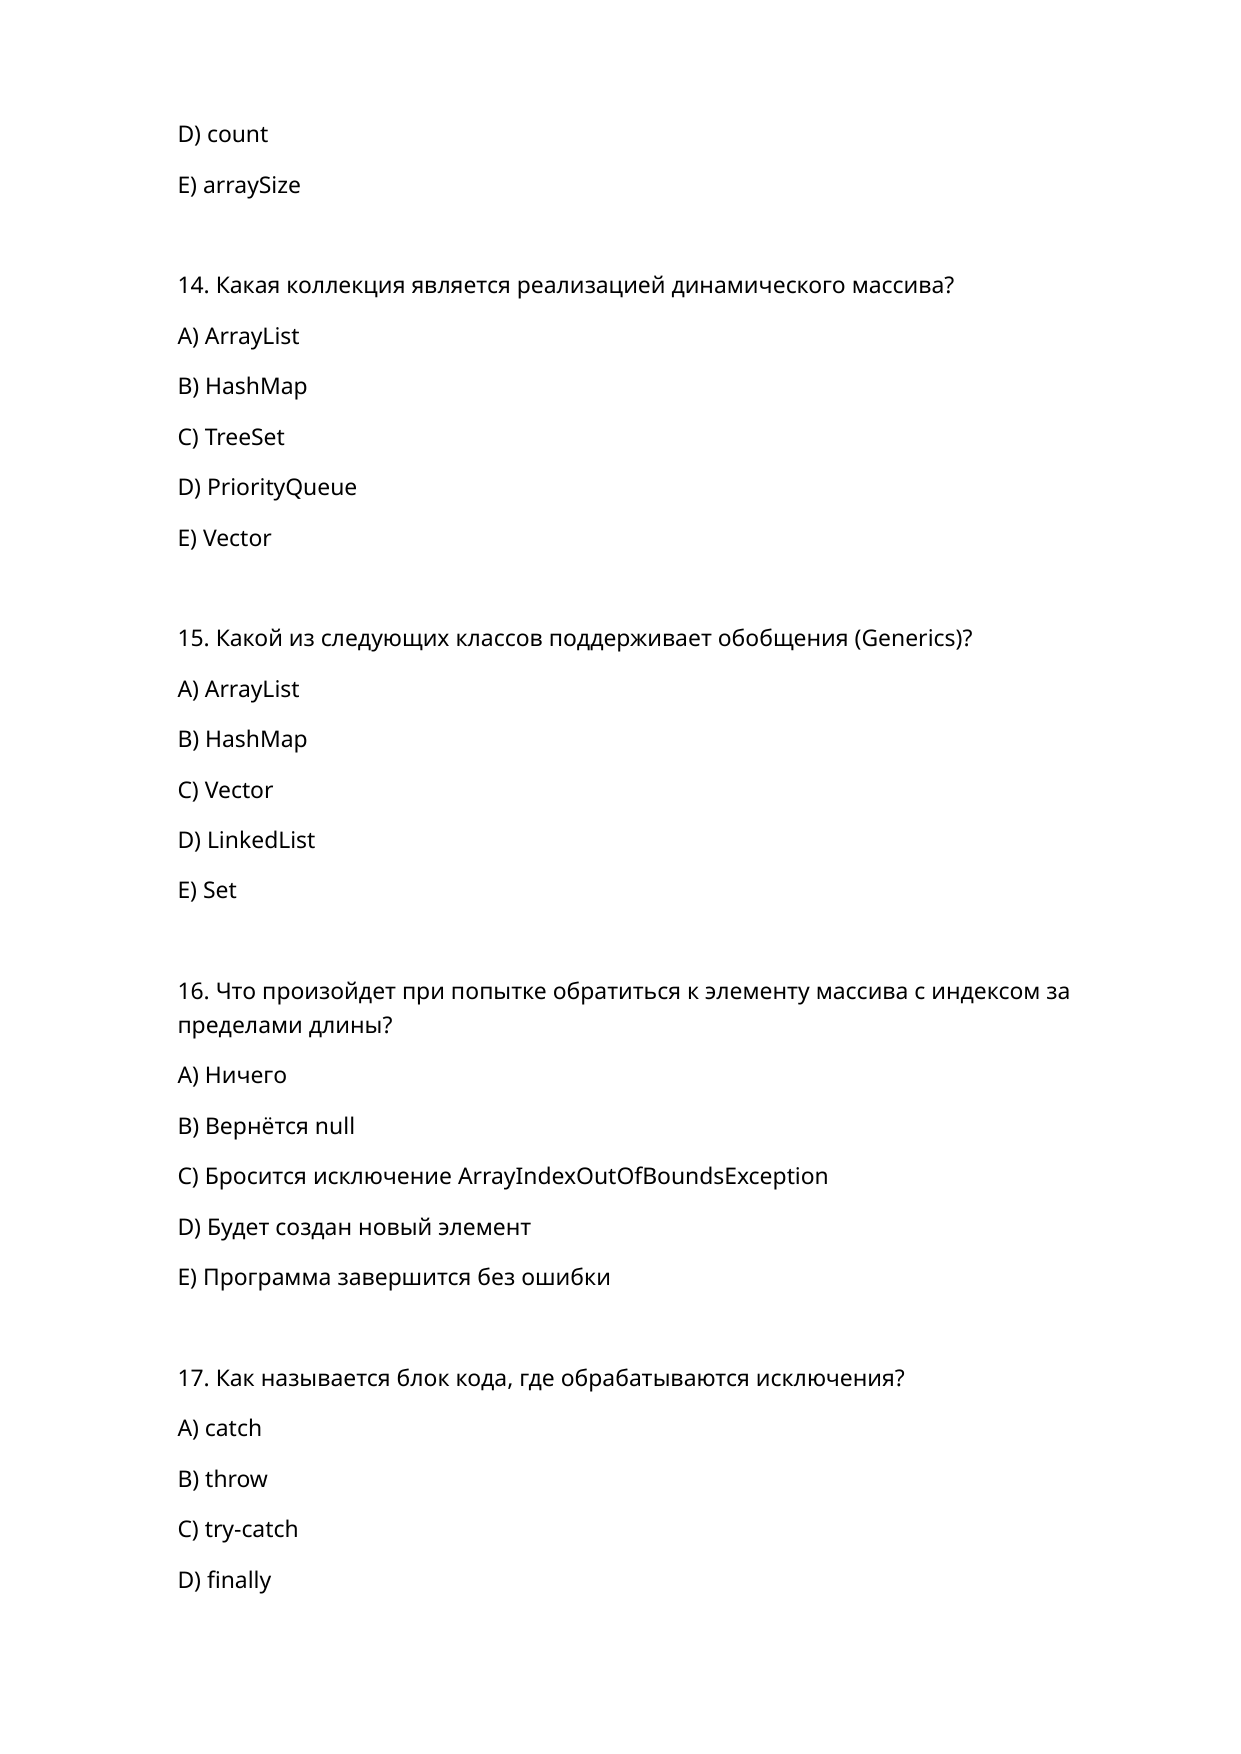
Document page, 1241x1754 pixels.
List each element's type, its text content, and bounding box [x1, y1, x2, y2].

text 16. Что произойдет при попытке обратиться к элементу массива с индексом за пределами длины? [177, 975, 1152, 1040]
text A) catch [177, 1412, 1152, 1443]
text E) Set [177, 874, 1152, 906]
text C) try-catch [177, 1513, 1152, 1544]
text E) Vector [177, 521, 1152, 553]
text E) Программа завершится без ошибки [177, 1261, 1152, 1292]
text C) Бросится исключение ArrayIndexOutOfBoundsException [177, 1160, 1152, 1191]
text B) Вернётся null [177, 1110, 1152, 1141]
text A) Ничего [177, 1059, 1152, 1091]
text E) arraySize [177, 168, 1152, 200]
text 14. Какая коллекция является реализацией динамического массива? [177, 269, 1152, 301]
text 15. Какой из следующих классов поддерживает обобщения (Generics)? [177, 622, 1152, 653]
text D) finally [177, 1563, 1152, 1595]
text B) HashMap [177, 370, 1152, 401]
text B) throw [177, 1463, 1152, 1494]
text D) PriorityQueue [177, 471, 1152, 502]
text C) TreeSet [177, 421, 1152, 452]
text B) HashMap [177, 723, 1152, 754]
text A) ArrayList [177, 320, 1152, 351]
text 17. Как называется блок кода, где обрабатываются исключения? [177, 1362, 1152, 1393]
text D) Будет создан новый элемент [177, 1211, 1152, 1242]
text D) count [177, 118, 1152, 149]
text C) Vector [177, 773, 1152, 805]
text D) LinkedList [177, 824, 1152, 855]
text A) ArrayList [177, 673, 1152, 704]
